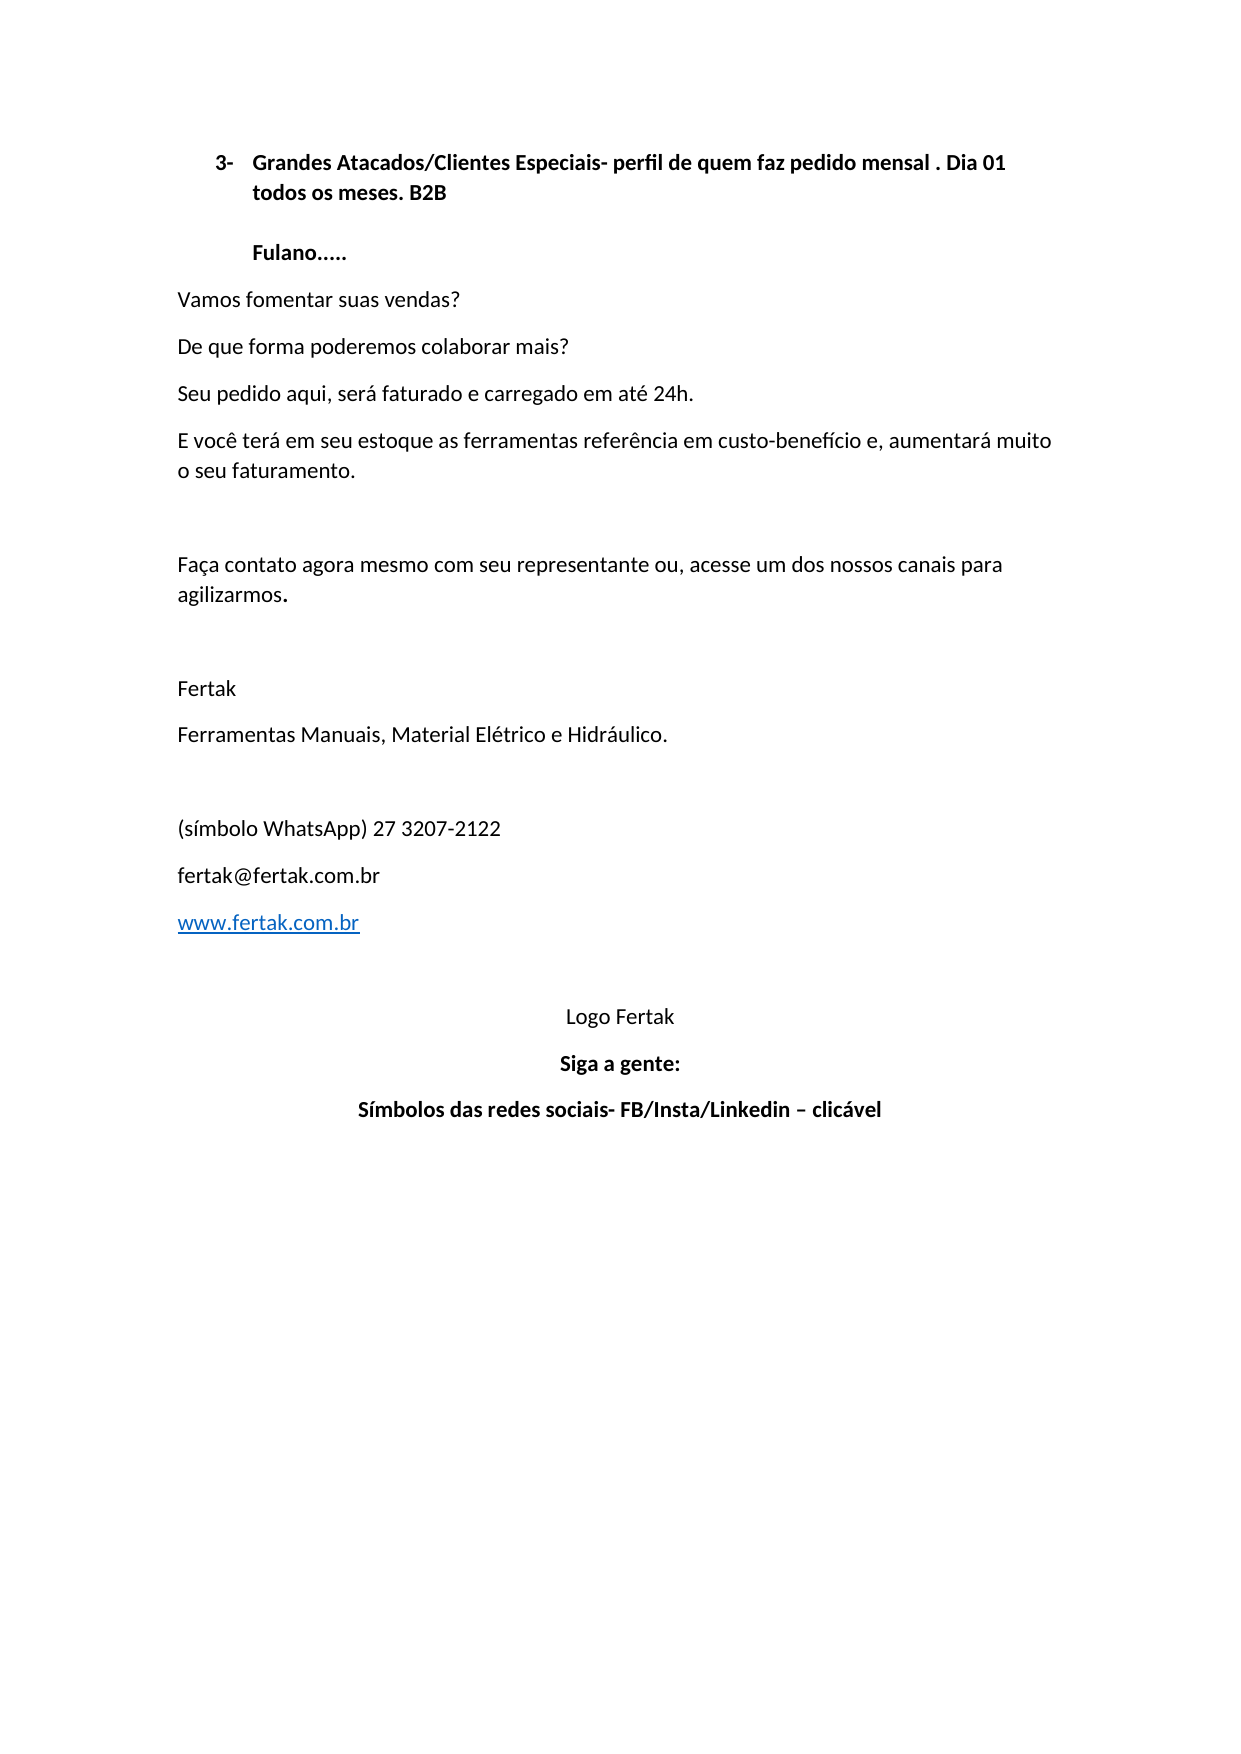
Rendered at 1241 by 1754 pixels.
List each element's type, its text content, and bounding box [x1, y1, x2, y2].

text Faça contato agora mesmo com seu representante ou, acesse um dos nossos canais para agilizarmos. [177, 550, 1063, 608]
text Símbolos das redes sociais- FB/Insta/Linkedin – clicável [177, 1096, 1063, 1123]
text E você terá em seu estoque as ferramentas referência em custo-benefício e, aumentará muito o seu faturamento. [177, 426, 1063, 484]
text Siga a gente: [177, 1049, 1063, 1077]
text De que forma poderemos colaborar mais? [177, 332, 1063, 360]
text (símbolo WhatsApp) 27 3207-2122 [177, 814, 1063, 842]
list Fulano..... [252, 238, 1063, 266]
text Vamos fomentar suas vendas? [177, 285, 1063, 313]
text Fertak [177, 674, 1063, 702]
text fertak@fertak.com.br [177, 861, 1063, 889]
text Logo Fertak [177, 1002, 1063, 1030]
text Seu pedido aqui, será faturado e carregado em até 24h. [177, 379, 1063, 407]
text Ferramentas Manuais, Material Elétrico e Hidráulico. [177, 721, 1063, 748]
text www.fertak.com.br [177, 908, 1063, 936]
list Grandes Atacados/Clientes Especiais- perfil de quem faz pedido mensal . Dia 01 todos os meses. B2B [215, 148, 1063, 206]
